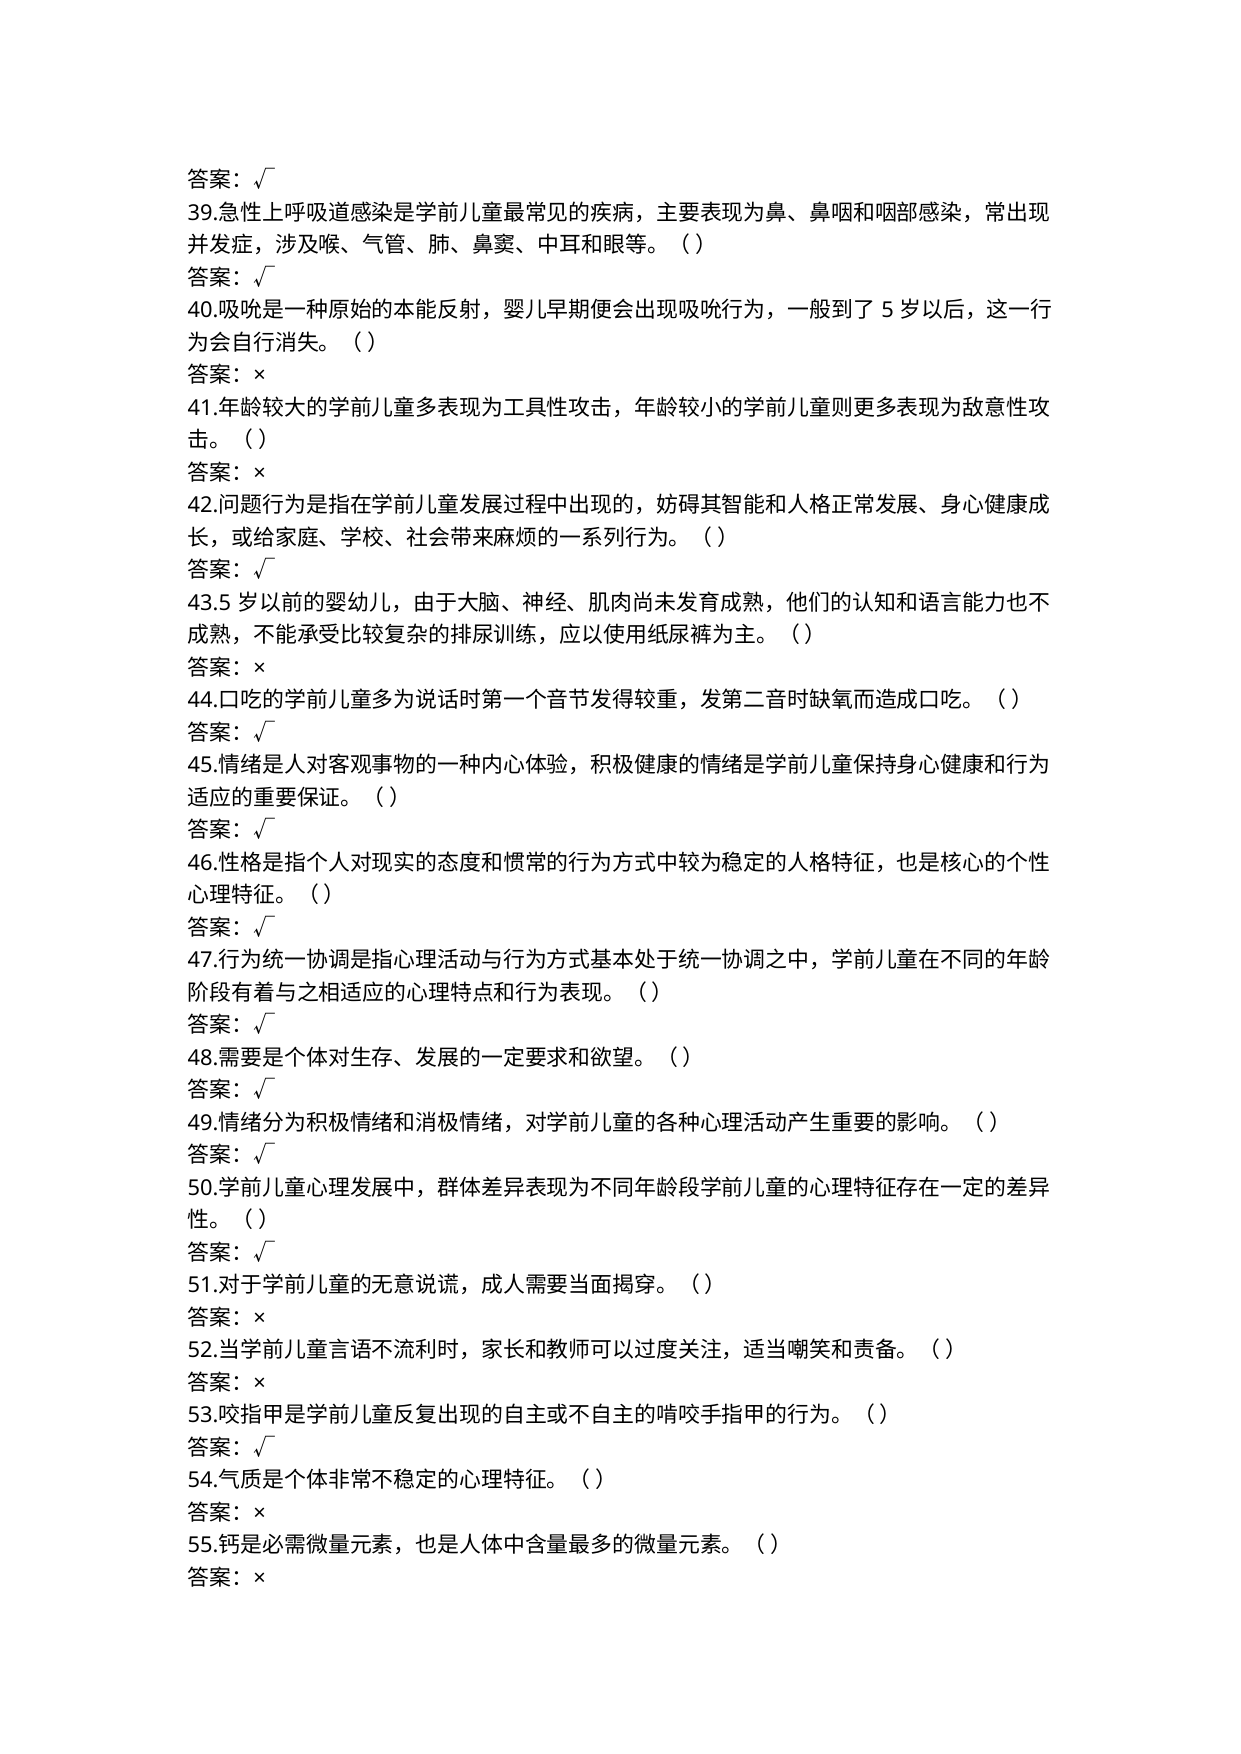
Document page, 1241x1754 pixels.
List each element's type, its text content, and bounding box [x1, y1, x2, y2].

text 46.性格是指个人对现实的态度和惯常的行为方式中较为稳定的人格特征，也是核心的个性心理特征。（ ） [187, 844, 1053, 909]
text 答案：√ [187, 552, 1053, 584]
text 40.吸吮是一种原始的本能反射，婴儿早期便会出现吸吮行为，一般到了 5 岁以后，这一行为会自行消失。（ ） [187, 292, 1053, 357]
text 答案：√ [187, 1234, 1053, 1267]
text 答案：√ [187, 909, 1053, 942]
text 50.学前儿童心理发展中，群体差异表现为不同年龄段学前儿童的心理特征存在一定的差异性。（ ） [187, 1169, 1053, 1234]
text 45.情绪是人对客观事物的一种内心体验，积极健康的情绪是学前儿童保持身心健康和行为适应的重要保证。（ ） [187, 747, 1053, 812]
text 答案：× [187, 1364, 1053, 1397]
text 55.钙是必需微量元素，也是人体中含量最多的微量元素。（ ） [187, 1527, 1053, 1559]
text 答案：× [187, 454, 1053, 487]
text 52.当学前儿童言语不流利时，家长和教师可以过度关注，适当嘲笑和责备。（ ） [187, 1332, 1053, 1364]
text 44.口吃的学前儿童多为说话时第一个音节发得较重，发第二音时缺氧而造成口吃。（ ） [187, 682, 1053, 714]
text 答案：√ [187, 1429, 1053, 1462]
text 51.对于学前儿童的无意说谎，成人需要当面揭穿。（ ） [187, 1267, 1053, 1299]
text 答案：× [187, 1299, 1053, 1332]
text 54.气质是个体非常不稳定的心理特征。（ ） [187, 1462, 1053, 1494]
text 答案：× [187, 1559, 1053, 1592]
text 答案：√ [187, 1007, 1053, 1039]
text 答案：√ [187, 162, 1053, 194]
text 41.年龄较大的学前儿童多表现为工具性攻击，年龄较小的学前儿童则更多表现为敌意性攻击。（ ） [187, 389, 1053, 454]
text 答案：√ [187, 259, 1053, 292]
text 49.情绪分为积极情绪和消极情绪，对学前儿童的各种心理活动产生重要的影响。（ ） [187, 1104, 1053, 1137]
text 答案：× [187, 649, 1053, 682]
text 47.行为统一协调是指心理活动与行为方式基本处于统一协调之中，学前儿童在不同的年龄阶段有着与之相适应的心理特点和行为表现。（ ） [187, 942, 1053, 1007]
text 答案：× [187, 357, 1053, 389]
text 答案：√ [187, 1137, 1053, 1169]
text 答案：√ [187, 812, 1053, 844]
text 答案：√ [187, 714, 1053, 747]
text 43.5 岁以前的婴幼儿，由于大脑、神经、肌肉尚未发育成熟，他们的认知和语言能力也不成熟，不能承受比较复杂的排尿训练，应以使用纸尿裤为主。（ ） [187, 584, 1053, 649]
text 42.问题行为是指在学前儿童发展过程中出现的，妨碍其智能和人格正常发展、身心健康成长，或给家庭、学校、社会带来麻烦的一系列行为。（ ） [187, 487, 1053, 552]
text 答案：× [187, 1494, 1053, 1527]
text 39.急性上呼吸道感染是学前儿童最常见的疾病，主要表现为鼻、鼻咽和咽部感染，常出现并发症，涉及喉、气管、肺、鼻窦、中耳和眼等。（ ） [187, 194, 1053, 259]
text 53.咬指甲是学前儿童反复出现的自主或不自主的啃咬手指甲的行为。（ ） [187, 1397, 1053, 1429]
text 48.需要是个体对生存、发展的一定要求和欲望。（ ） [187, 1039, 1053, 1072]
text 答案：√ [187, 1072, 1053, 1104]
